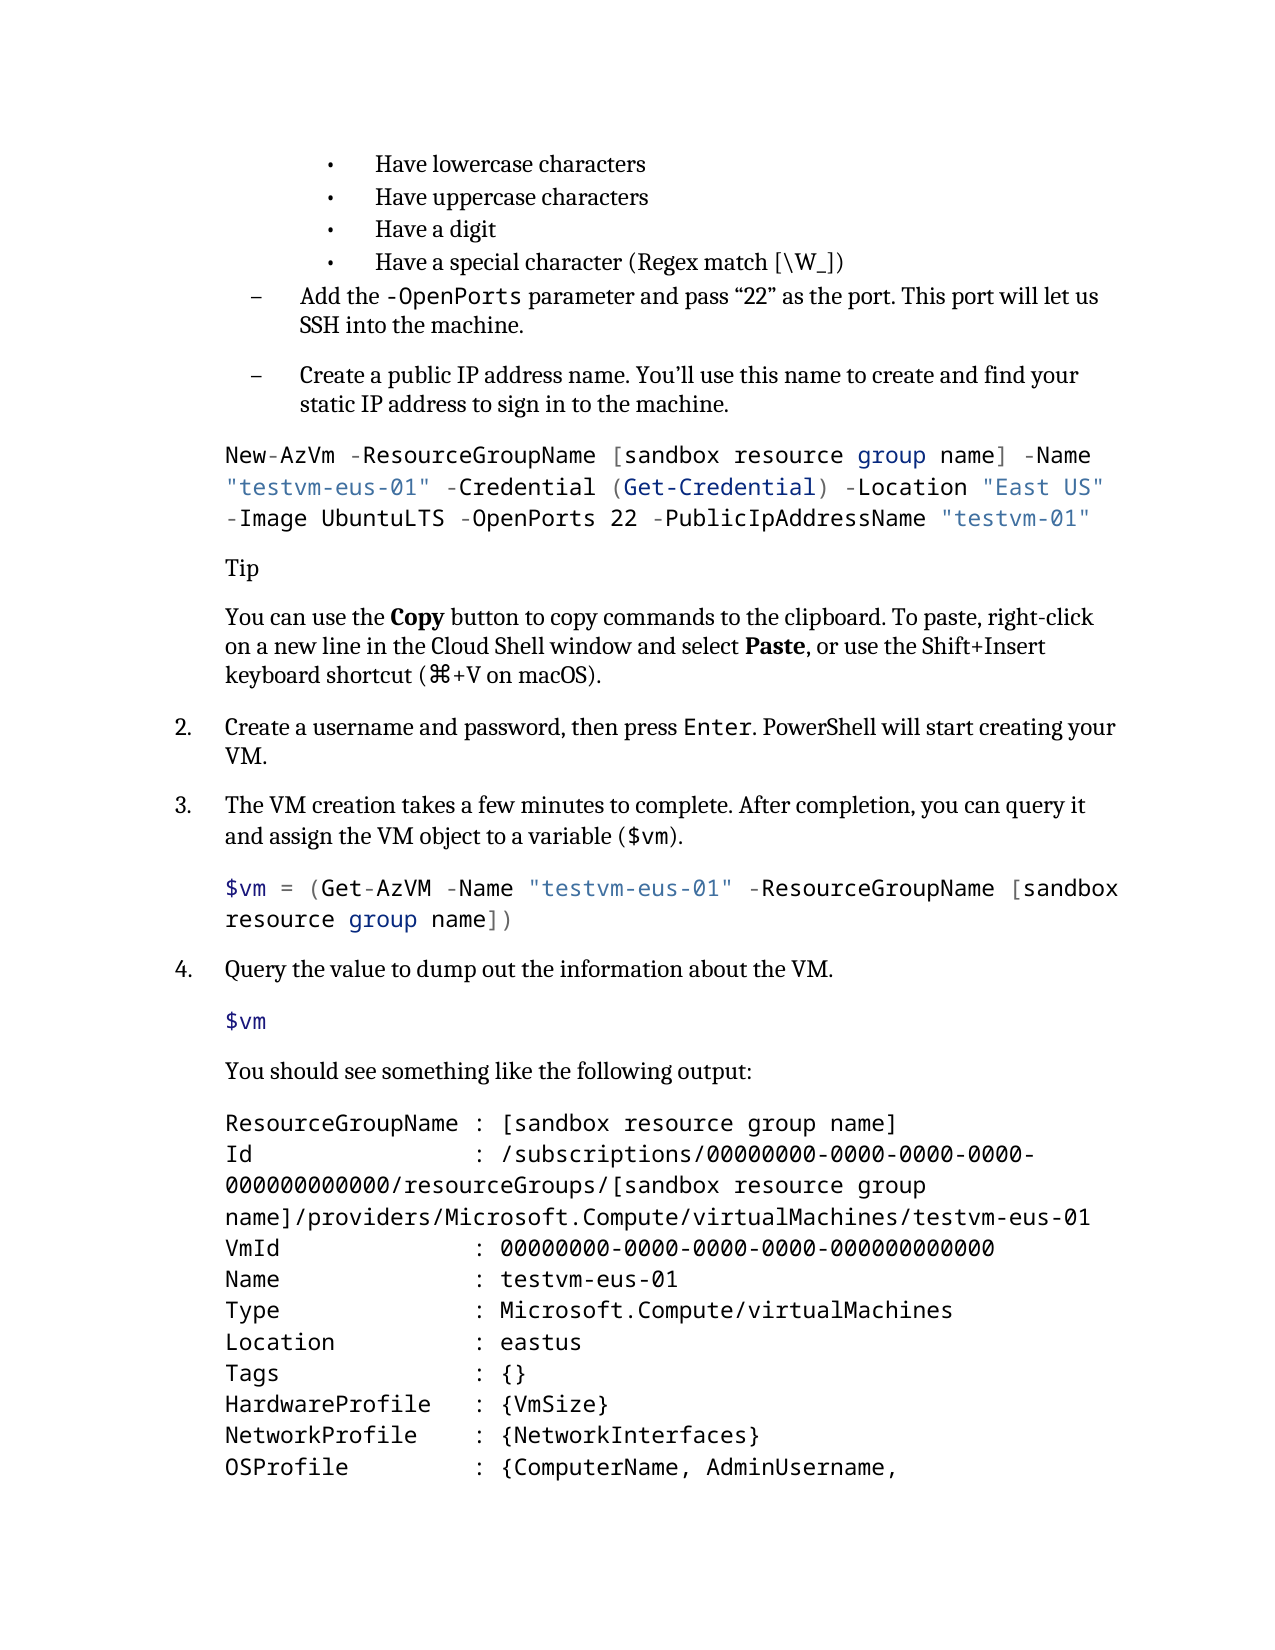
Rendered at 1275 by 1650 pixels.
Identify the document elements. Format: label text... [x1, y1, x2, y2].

list $vm = (Get-AzVM -Name "testvm-eus-01" -ResourceGroupName [sandbox resource group name]) [175, 872, 1125, 934]
list Query the value to dump out the information about the VM. [175, 955, 1125, 984]
list You should see something like the following output: [175, 1057, 1125, 1086]
list The VM creation takes a few minutes to complete. After completion, you can query it and assign the VM object to a variable ($vm). [175, 791, 1125, 851]
list Tip [175, 554, 1125, 582]
list $vm [175, 1005, 1125, 1036]
list Have lowercase characters [325, 150, 1125, 179]
list You can use the Copy button to copy commands to the clipboard. To paste, right-click on a new line in the Cloud Shell window and select Paste, or use the Shift+Insert keyboard shortcut (⌘+V on macOS). [175, 603, 1125, 689]
list Add the -OpenPorts parameter and pass “22” as the port. This port will let us SSH into the machine. [250, 280, 1125, 340]
list Have a special character (Regex match [\W_]) [325, 247, 1125, 276]
list New-AzVm -ResourceGroupName [sandbox resource group name] -Name "testvm-eus-01" -Credential (Get-Credential) -Location "East US" -Image UbuntuLTS -OpenPorts 22 -PublicIpAddressName "testvm-01" [175, 439, 1125, 533]
list Create a username and password, then press Enter. PowerShell will start creating your VM. [175, 710, 1125, 770]
list Create a public IP address name. You’ll use this name to create and find your static IP address to sign in to the machine. [250, 361, 1125, 418]
list Have uppercase characters [325, 182, 1125, 211]
list Have a digit [325, 215, 1125, 244]
